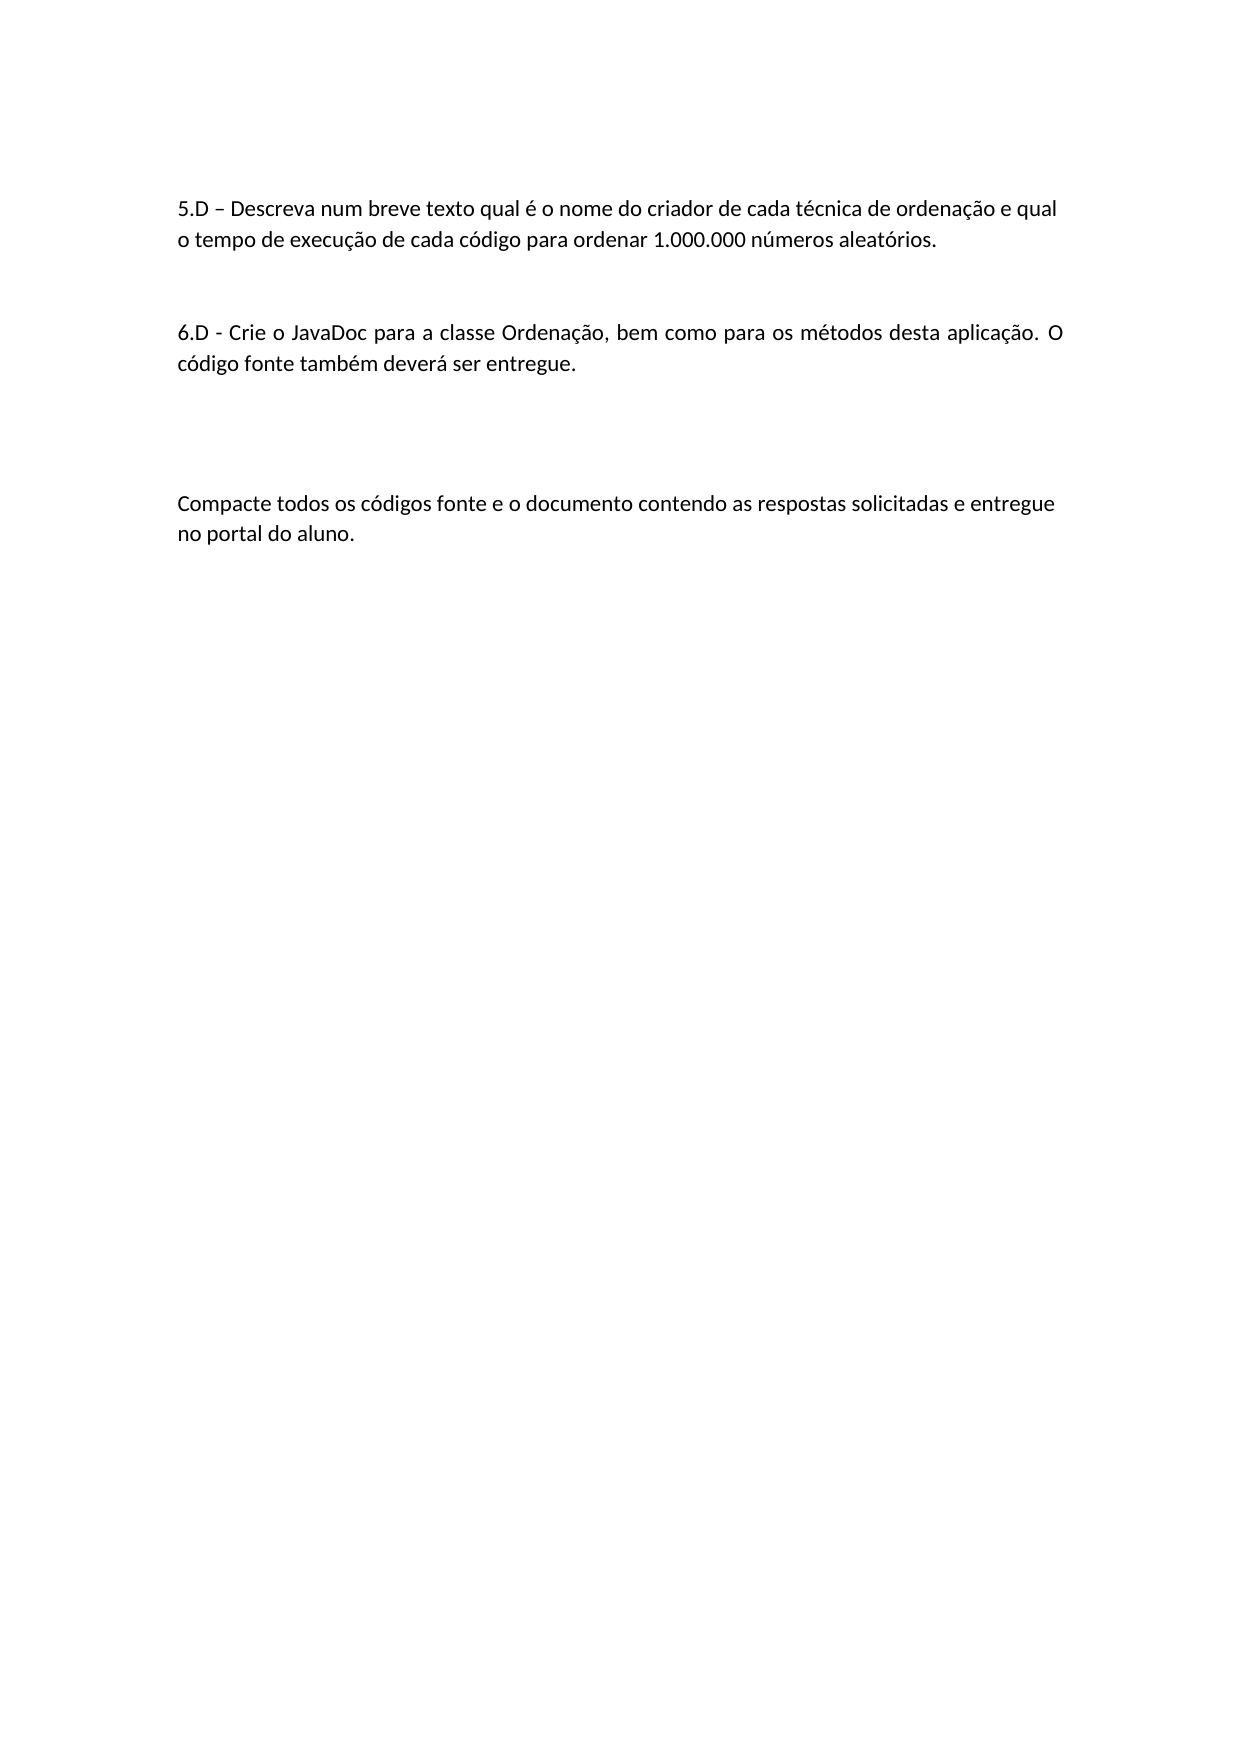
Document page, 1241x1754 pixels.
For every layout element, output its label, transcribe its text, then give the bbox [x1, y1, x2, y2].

text 6.D - Crie o JavaDoc para a classe Ordenação, bem como para os métodos desta aplicação. O código fonte também deverá ser entregue. [177, 318, 1063, 377]
text Compacte todos os códigos fonte e o documento contendo as respostas solicitadas e entregue no portal do aluno. [177, 489, 1063, 547]
text 5.D – Descreva num breve texto qual é o nome do criador de cada técnica de ordenação e qual o tempo de execução de cada código para ordenar 1.000.000 números aleatórios. [177, 194, 1063, 253]
